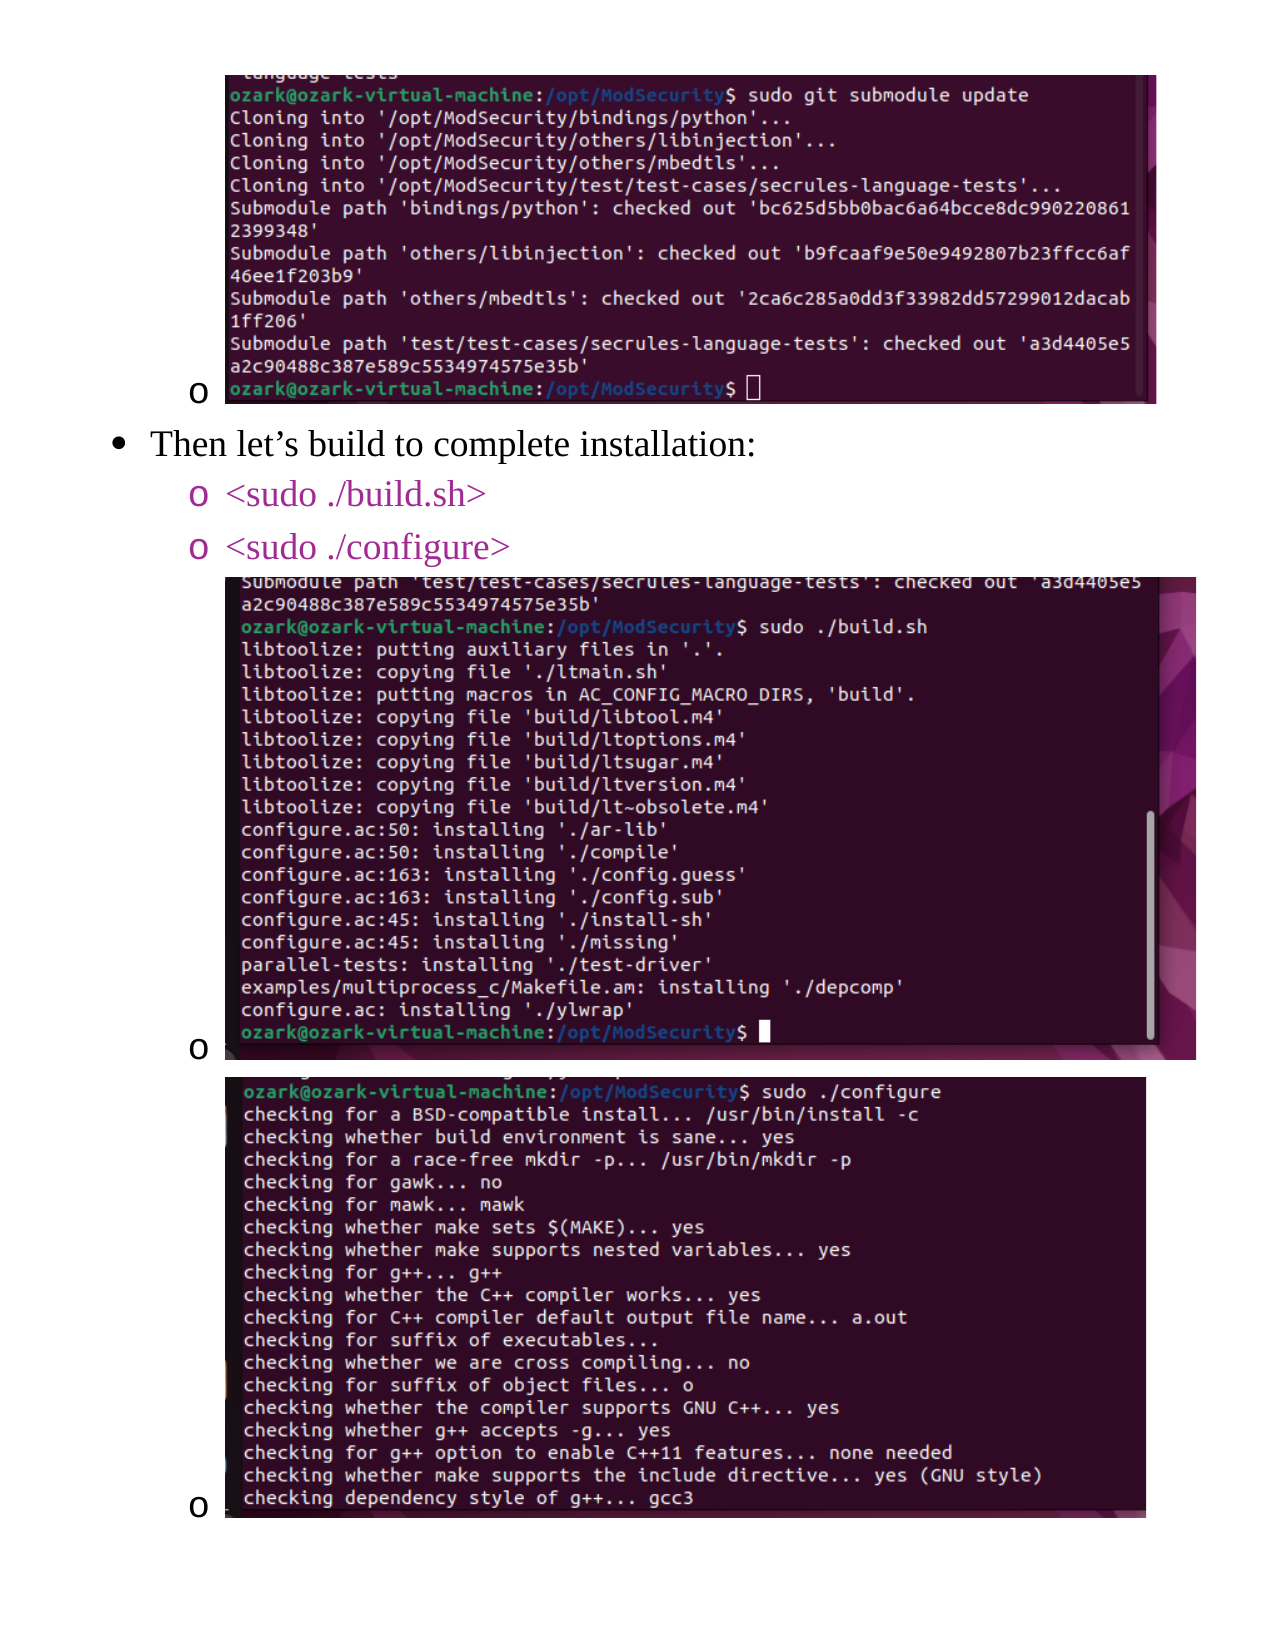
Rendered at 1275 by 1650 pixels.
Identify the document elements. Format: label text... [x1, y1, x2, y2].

picture [225, 75, 1157, 404]
list Then let’s build to complete installation: [112, 421, 1200, 464]
list <sudo ./build.sh> [187, 471, 1200, 517]
list <sudo ./configure> [187, 524, 1200, 570]
picture [225, 1077, 1147, 1518]
picture [225, 577, 1197, 1060]
